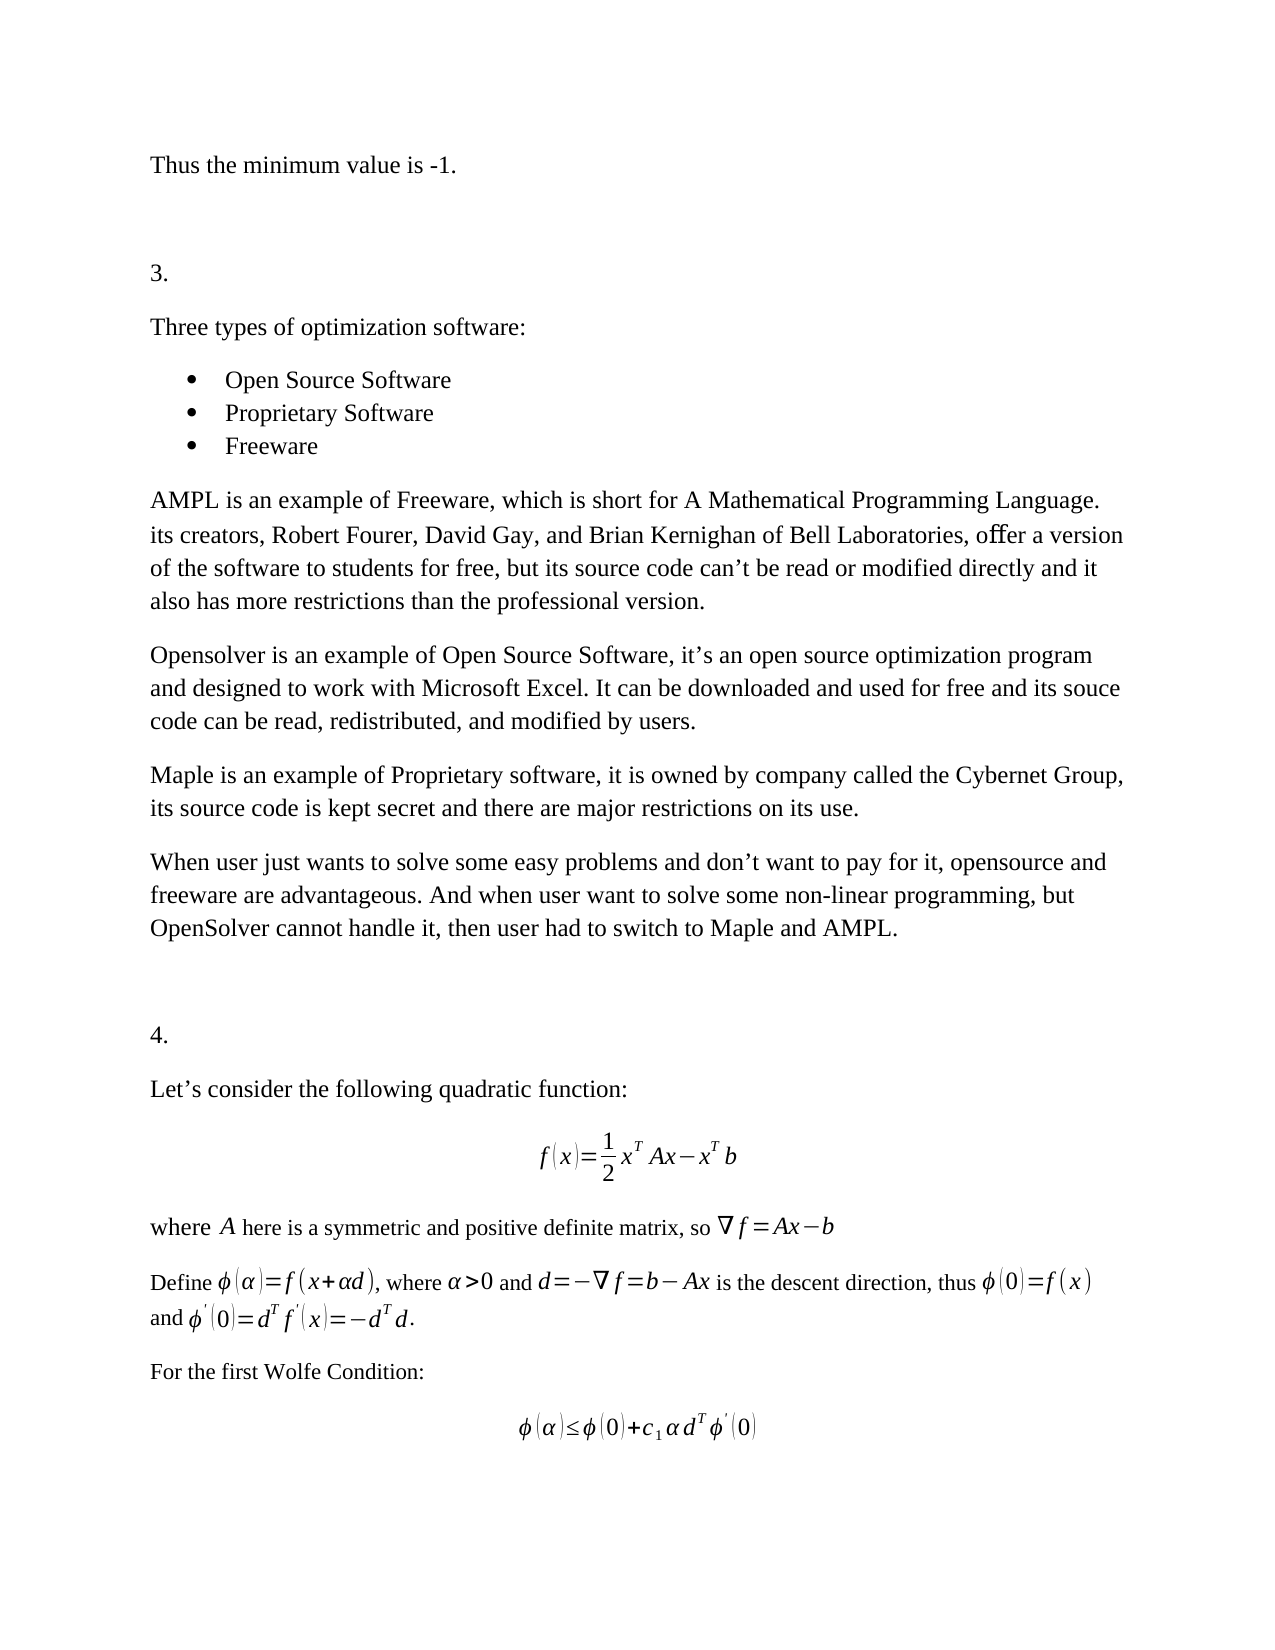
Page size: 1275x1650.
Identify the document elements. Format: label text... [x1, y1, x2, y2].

list Freeware [187, 431, 1125, 460]
text When user just wants to solve some easy problems and don’t want to pay for it, opensource and freeware are advantageous. And when user want to solve some non-linear programming, but OpenSolver cannot handle it, then user had to switch to Maple and AMPL. [150, 847, 1125, 941]
text Thus the minimum value is -1. [150, 150, 1125, 179]
text Opensolver is an example of Open Source Software, it’s an open source optimization program and designed to work with Microsoft Excel. It can be downloaded and used for free and its souce code can be read, redistributed, and modified by users. [150, 640, 1125, 735]
text Let’s consider the following quadratic function: [150, 1074, 1125, 1103]
list Open Source Software [187, 365, 1125, 394]
text Maple is an example of Proprietary software, it is owned by company called the Cybernet Group, its source code is kept secret and there are major restrictions on its use. [150, 760, 1125, 822]
text 4. [150, 1020, 1125, 1049]
text 3. [150, 258, 1125, 286]
text Define , where and is the descent direction, thus and . [150, 1266, 1125, 1333]
text Three types of optimization software: [150, 312, 1125, 340]
text AMPL is an example of Freeware, which is short for A Mathematical Programming Language. its creators, Robert Fourer, David Gay, and Brian Kernighan of Bell Laboratories, oﬀer a version of the software to students for free, but its source code can’t be read or modified directly and it also has more restrictions than the professional version. [150, 485, 1125, 615]
text For the first Wolfe Condition: [150, 1358, 1125, 1384]
text where here is a symmetric and positive definite matrix, so [150, 1212, 1125, 1241]
list Proprietary Software [187, 398, 1125, 427]
